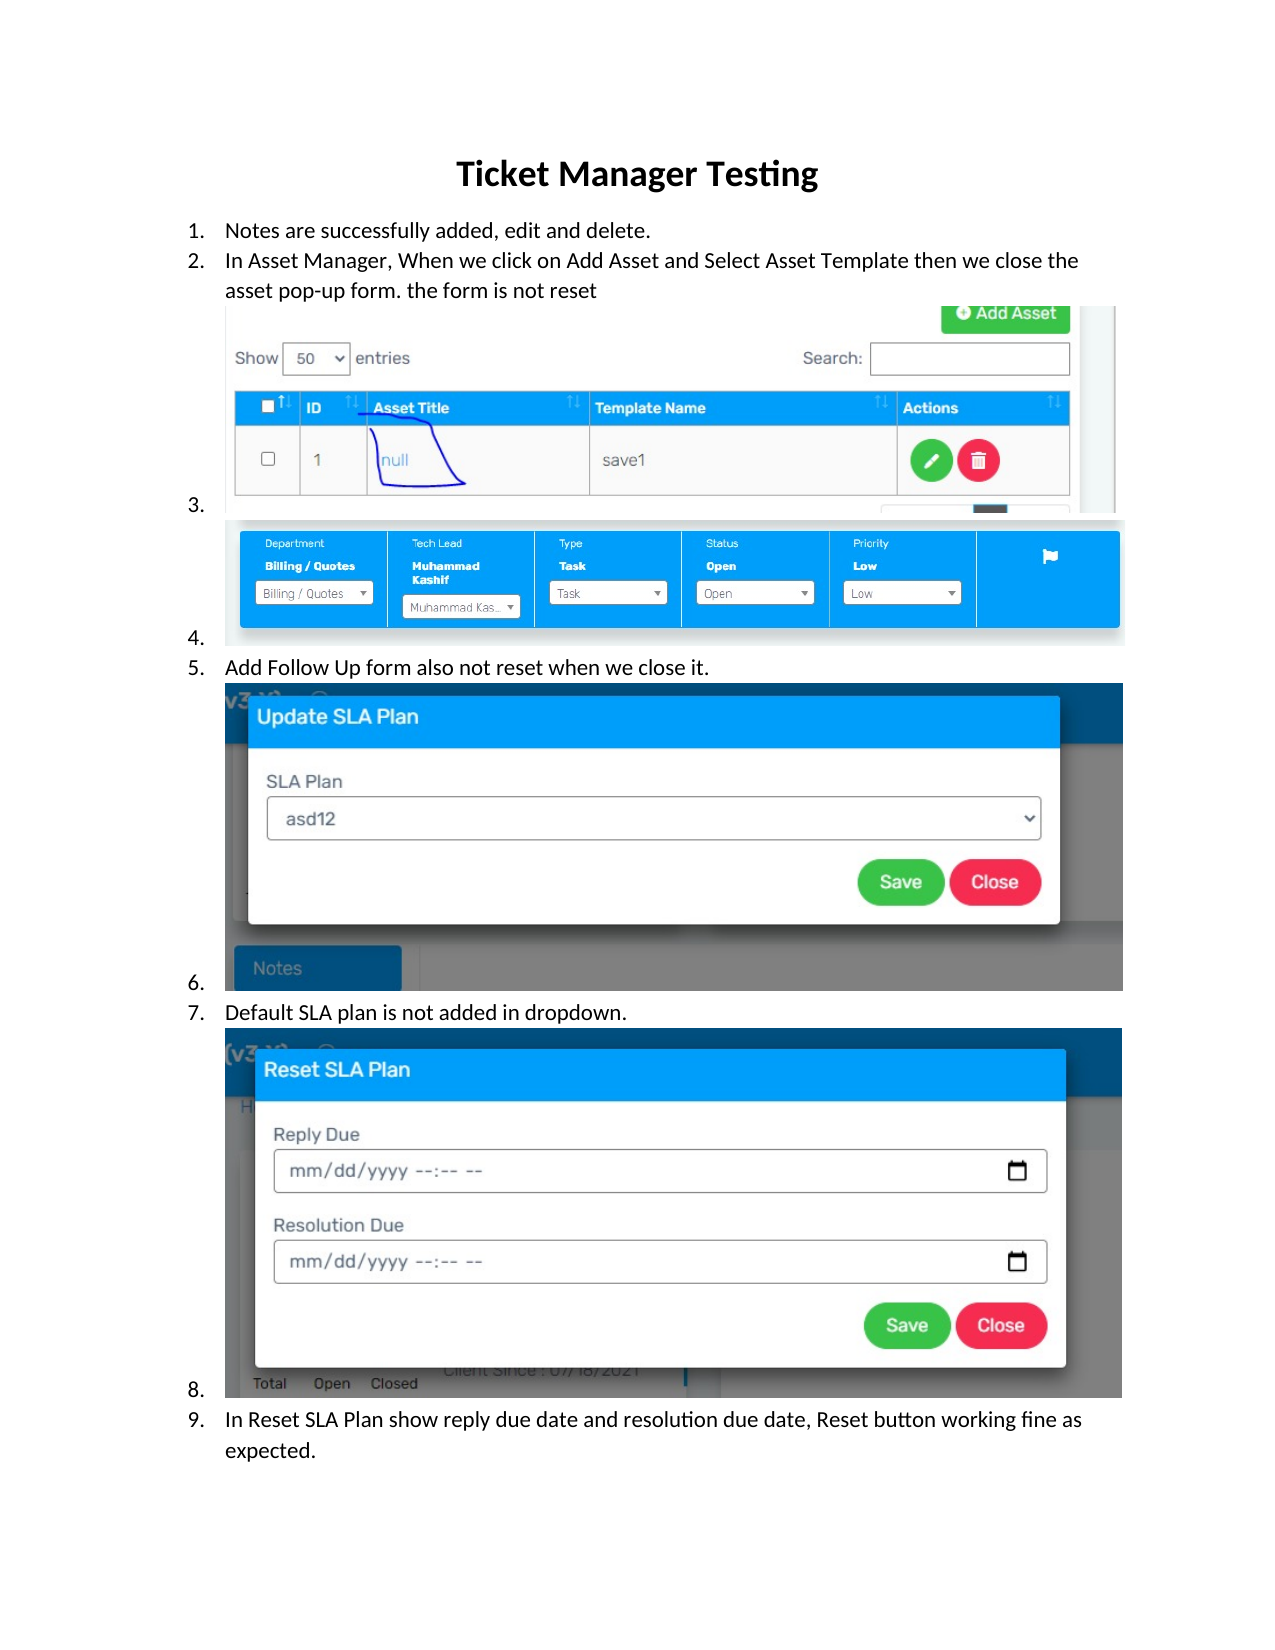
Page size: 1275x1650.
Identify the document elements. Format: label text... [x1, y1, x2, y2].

picture [225, 683, 1123, 991]
text Ticket Manager Testing [150, 150, 1125, 196]
picture [225, 1028, 1122, 1398]
list Add Follow Up form also not reset when we close it. [187, 653, 1125, 681]
list Notes are successfully added, edit and delete. [187, 216, 1125, 244]
list In Asset Manager, When we click on Add Asset and Select Asset Template then we close the asset pop-up form. the form is not reset [187, 246, 1125, 304]
list Default SLA plan is not added in dropdown. [187, 998, 1125, 1027]
list In Reset SLA Plan show reply due date and resolution due date, Reset button working fine as expected. [187, 1406, 1125, 1464]
picture [225, 306, 1116, 513]
picture [225, 520, 1125, 646]
